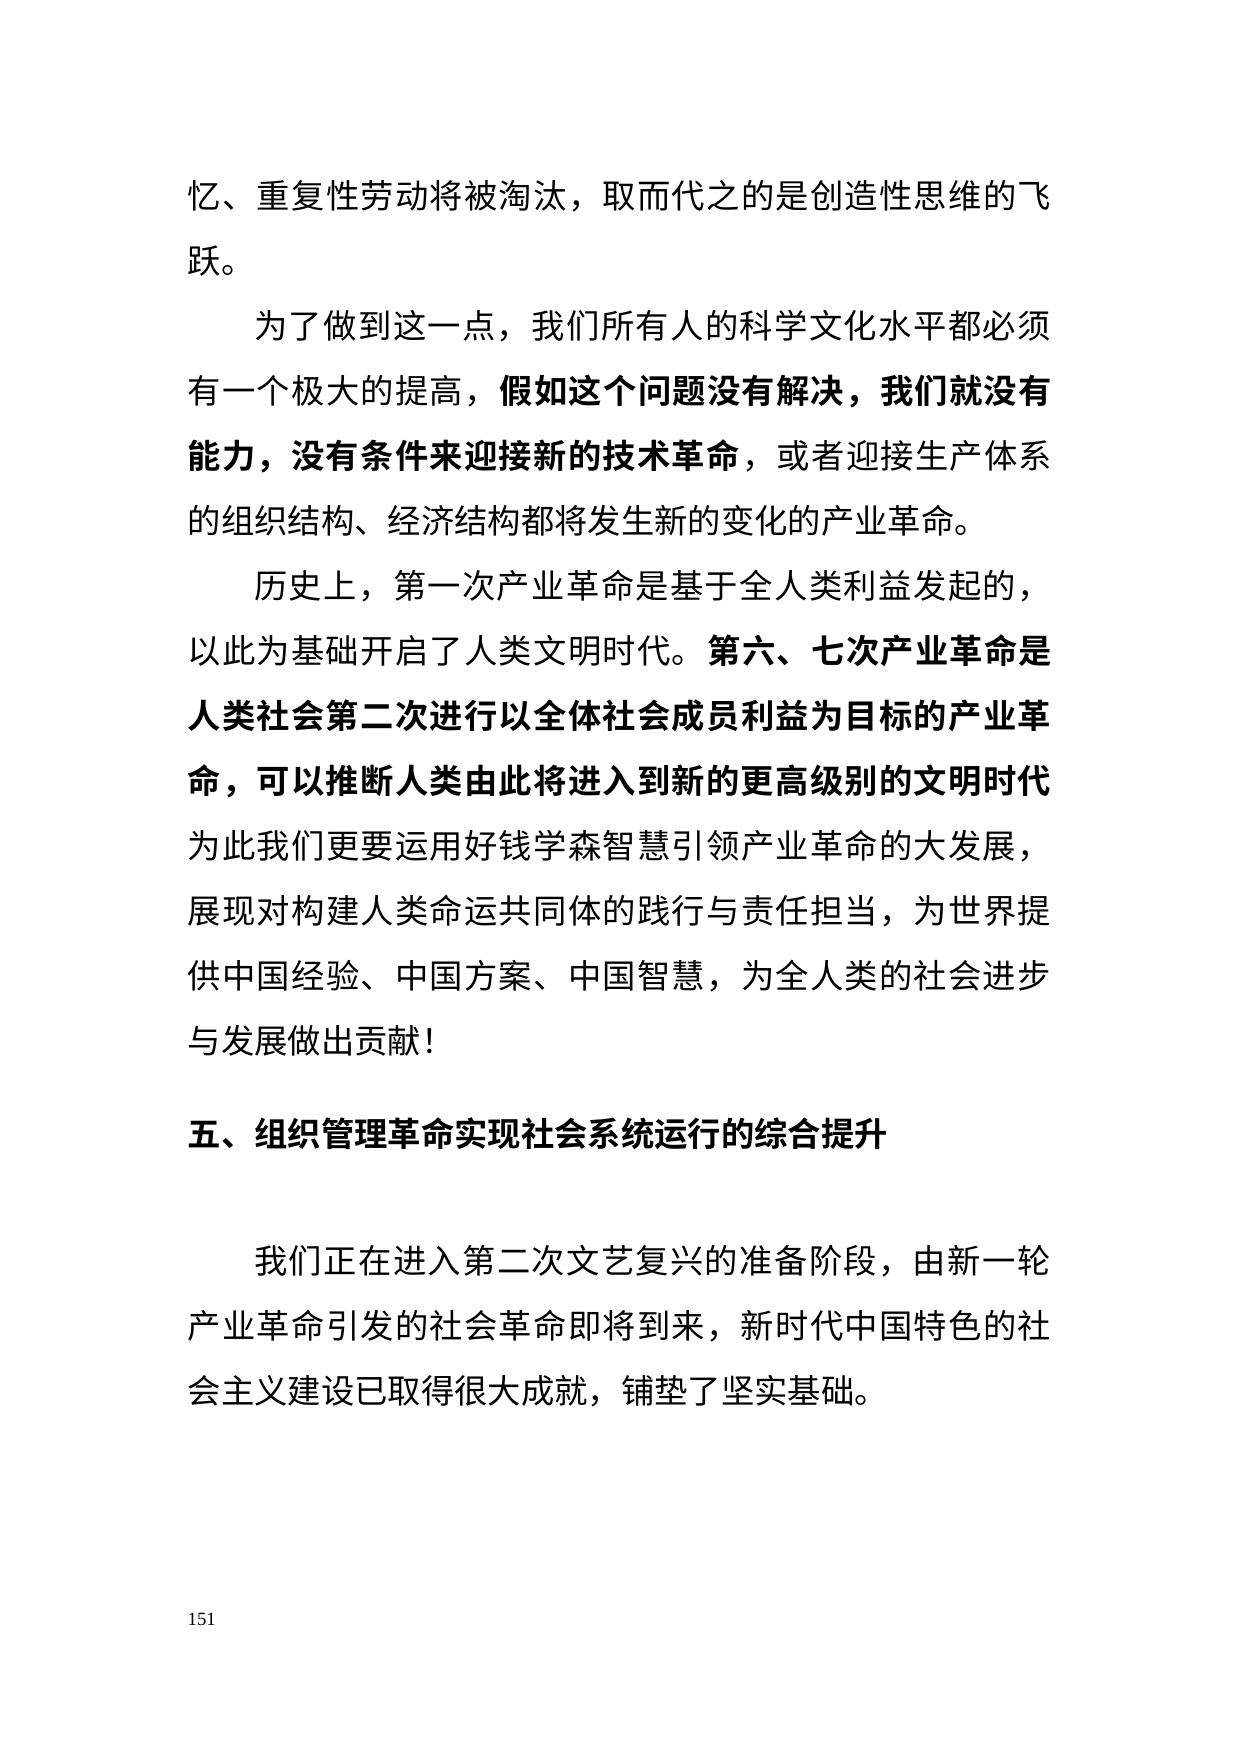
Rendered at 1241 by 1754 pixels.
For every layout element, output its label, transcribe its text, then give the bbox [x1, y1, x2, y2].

text 为了做到这一点，我们所有人的科学文化水平都必须有一个极大的提高，假如这个问题没有解决，我们就没有能力，没有条件来迎接新的技术革命，或者迎接生产体系的组织结构、经济结构都将发生新的变化的产业革命。 [187, 292, 1053, 552]
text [187, 162, 1053, 292]
text 历史上，第一次产业革命是基于全人类利益发起的，以此为基础开启了人类文明时代。第六、七次产业革命是人类社会第二次进行以全体社会成员利益为目标的产业革命，可以推断人类由此将进入到新的更高级别的文明时代。为此我们更要运用好钱学森智慧引领产业革命的大发展，展现对构建人类命运共同体的践行与责任担当，为世界提供中国经验、中国方案、中国智慧，为全人类的社会进步与发展做出贡献！ [187, 552, 1053, 1072]
text 我们正在进入第二次文艺复兴的准备阶段，由新一轮产业革命引发的社会革命即将到来，新时代中国特色的社会主义建设已取得很大成就，铺垫了坚实基础。 [187, 1226, 1053, 1421]
subtitle 五、组织管理革命实现社会系统运行的综合提升 [187, 1099, 1053, 1164]
